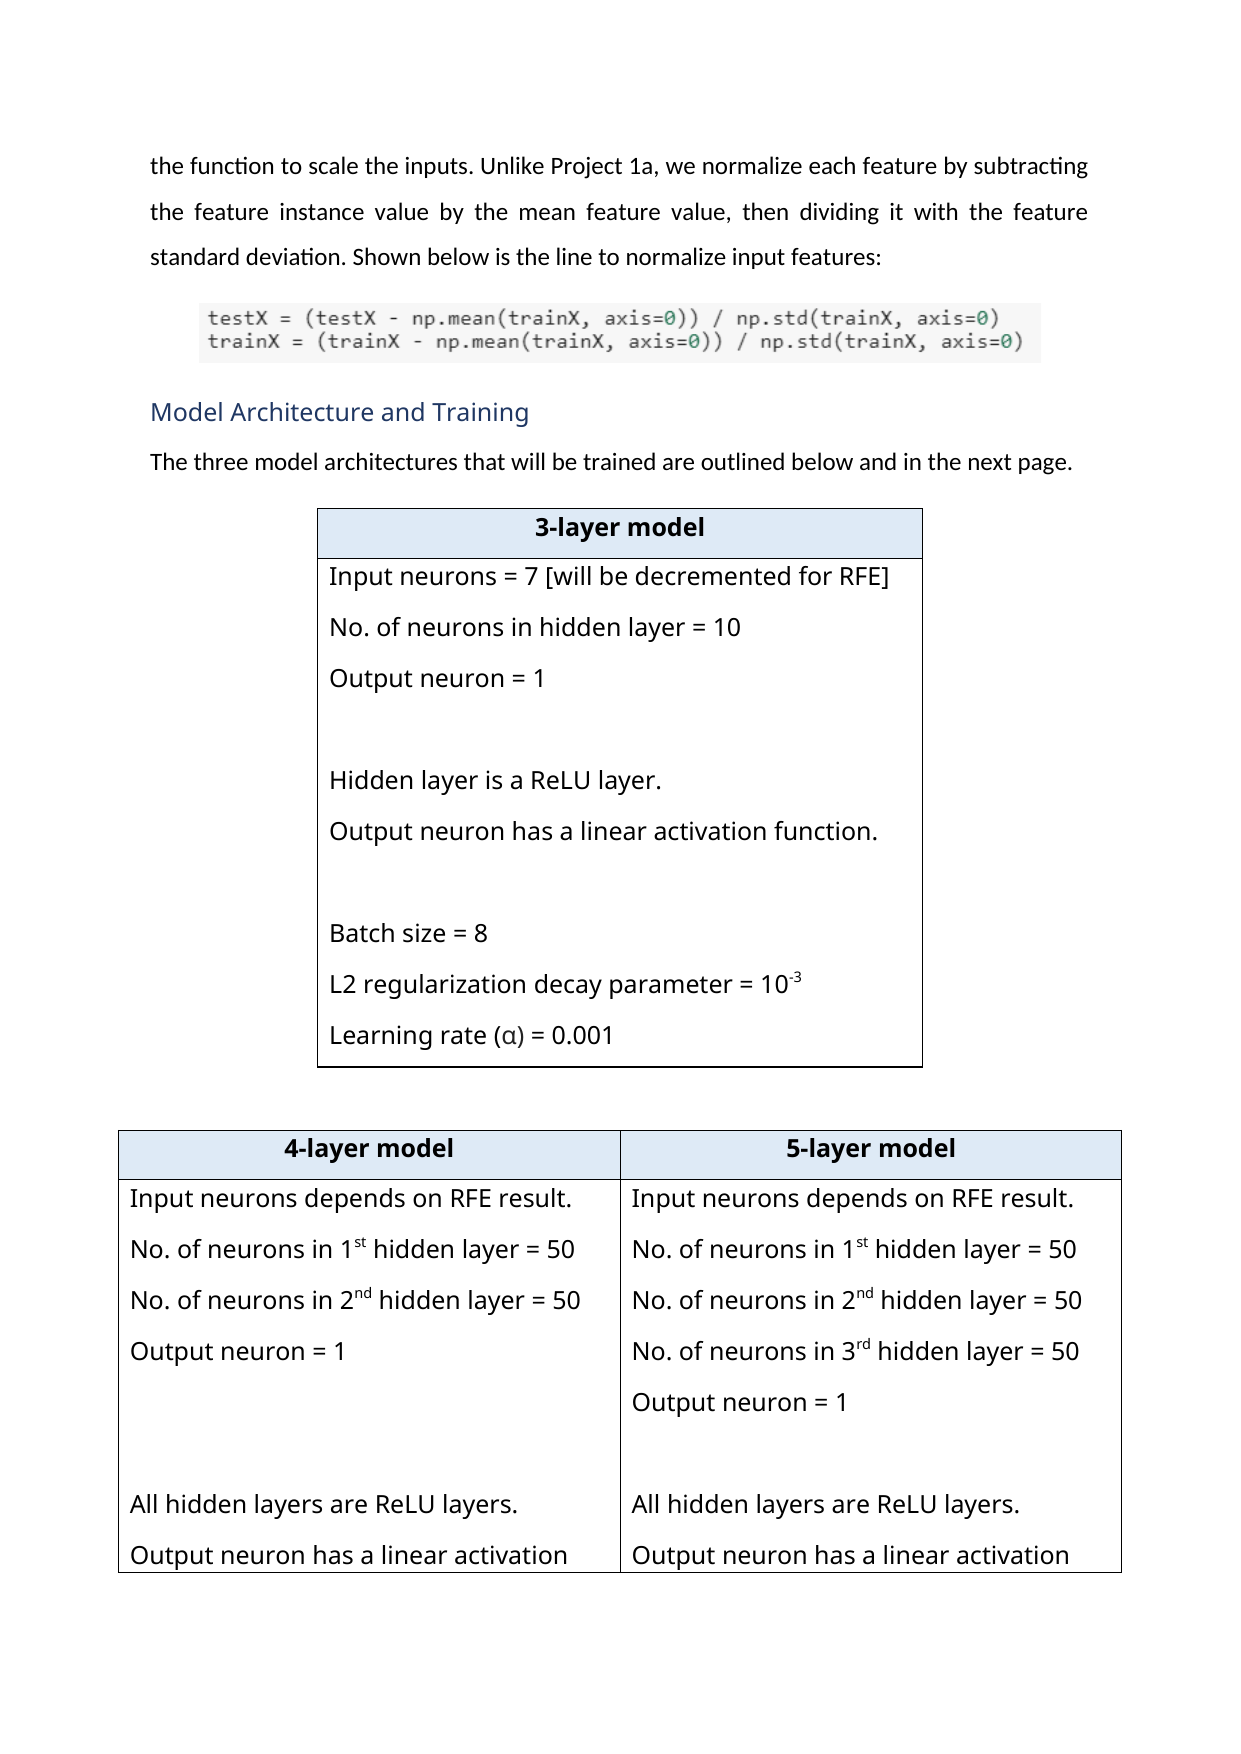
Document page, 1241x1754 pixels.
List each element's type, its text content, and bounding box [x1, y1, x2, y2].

table_cell Input neurons = 7 [will be decremented for RFE] No. of neurons in hidden layer = 10 Output neuron = 1 Hidden layer is a ReLU layer. Output neuron has a linear activation function. Batch size = 8 L2 regularization decay parameter = 10-3 Learning rate (α) = 0.001 [318, 559, 922, 1066]
text The three model architectures that will be trained are outlined below and in the next page. [150, 446, 1090, 476]
table_header 3-layer model [318, 509, 922, 558]
picture [199, 303, 1042, 363]
table_header 5-layer model [621, 1131, 1121, 1179]
table_header 4-layer model [119, 1131, 620, 1179]
subtitle Model Architecture and Training [150, 395, 1090, 429]
